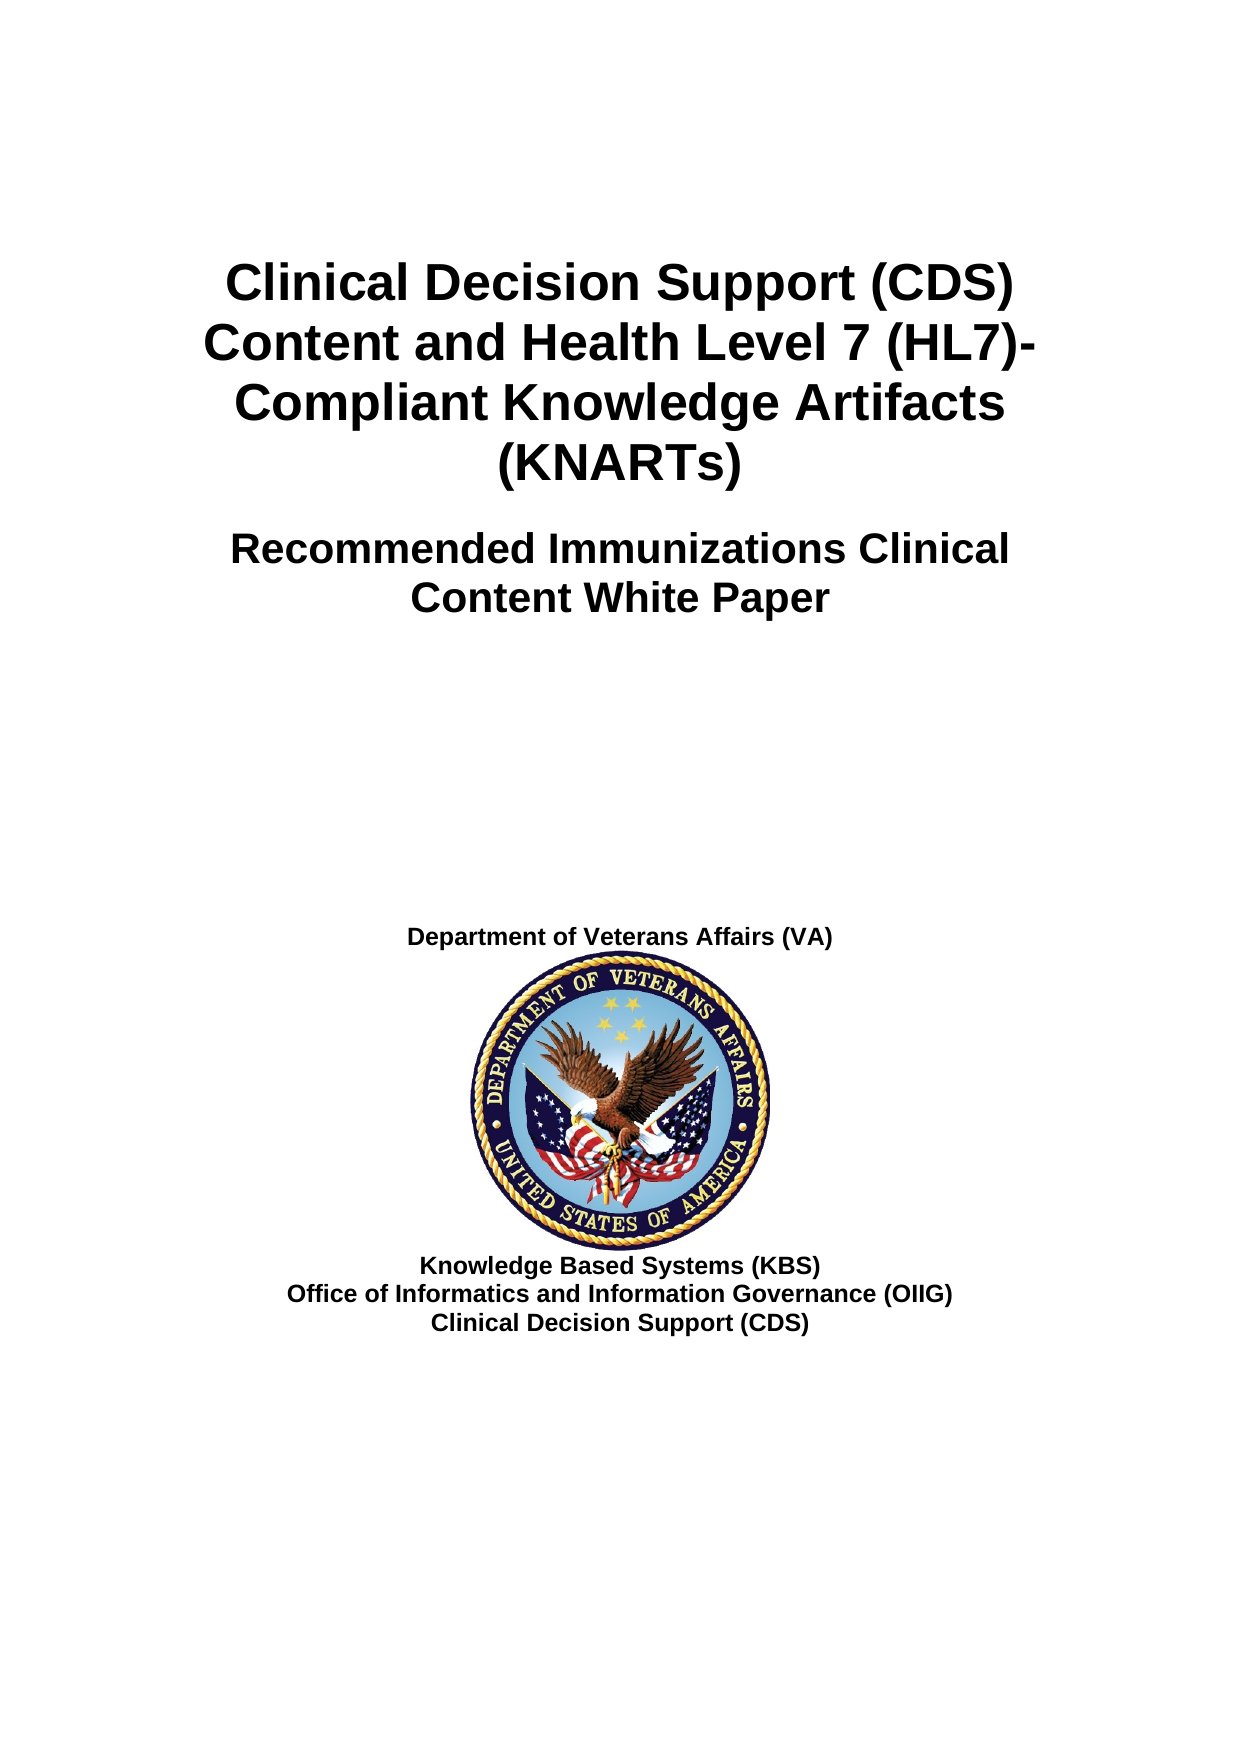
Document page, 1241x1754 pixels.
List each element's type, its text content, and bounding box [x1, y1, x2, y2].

text Clinical Decision Support (CDS) Content and Health Level 7 (HL7)-Compliant Knowledge Artifacts (KNARTs) [150, 252, 1090, 491]
text Department of Veterans Affairs (VA) [150, 922, 1090, 951]
picture [470, 950, 770, 1251]
text Office of Informatics and Information Governance (OIIG) [150, 1279, 1090, 1308]
text Recommended Immunizations Clinical Content White Paper [150, 524, 1090, 622]
text Knowledge Based Systems (KBS) [150, 1251, 1090, 1279]
text Clinical Decision Support (CDS) [150, 1308, 1090, 1337]
